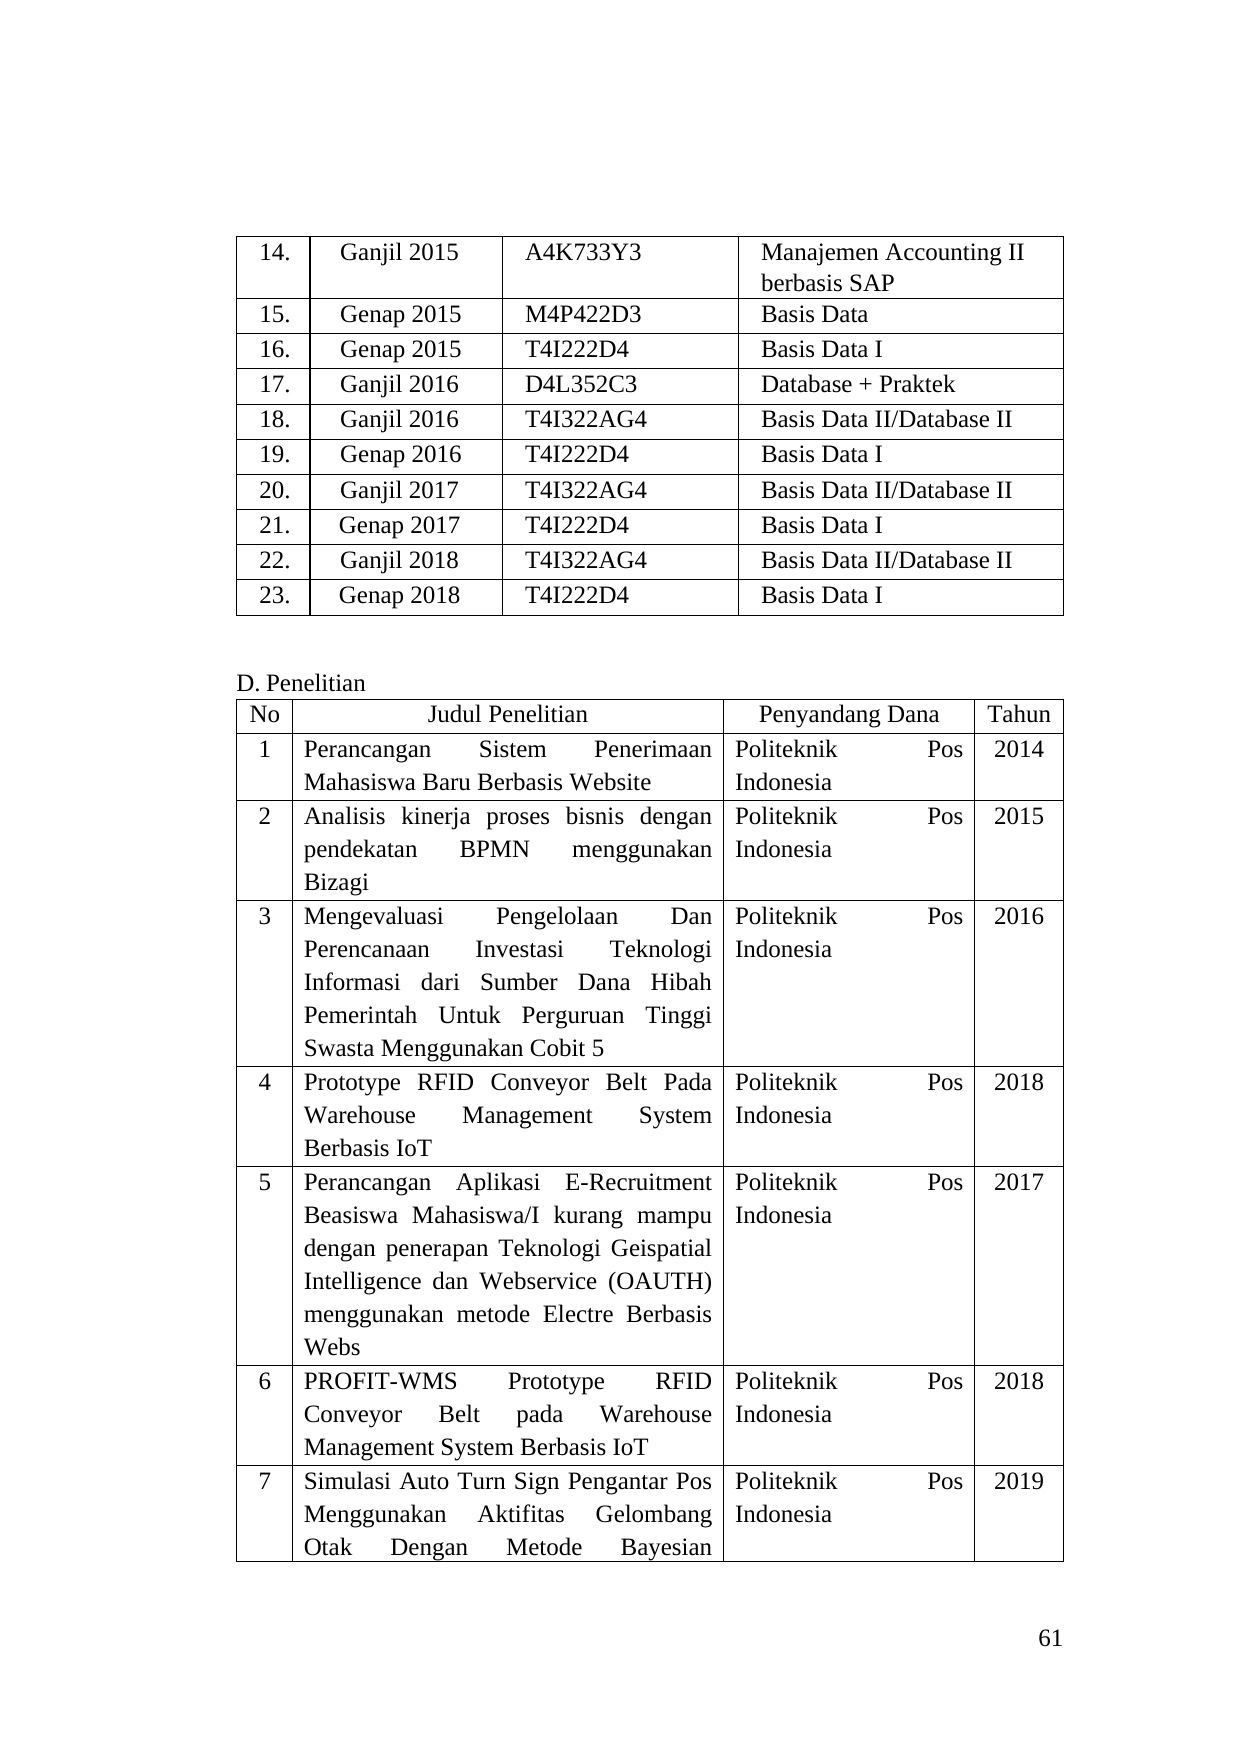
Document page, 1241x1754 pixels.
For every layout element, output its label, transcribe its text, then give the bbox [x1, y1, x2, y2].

table_cell 5 [237, 1167, 292, 1365]
table_cell Genap 2015 [311, 334, 502, 368]
table_cell Ganjil 2017 [311, 475, 502, 509]
table_cell Genap 2016 [311, 440, 502, 474]
table_header No [237, 700, 292, 733]
table_cell Politeknik Pos Indonesia [724, 1167, 974, 1365]
table_cell Politeknik Pos Indonesia [724, 1067, 974, 1166]
table_cell Mengevaluasi Pengelolaan Dan Perencanaan Investasi Teknologi Informasi dari Sumber Dana Hibah Pemerintah Untuk Perguruan Tinggi Swasta Menggunakan Cobit 5 [293, 901, 723, 1066]
table_cell A4K733Y3 [503, 237, 738, 298]
table_cell Politeknik Pos Indonesia [724, 1466, 974, 1561]
table_cell T4I222D4 [503, 334, 738, 368]
table_cell 18. [237, 405, 309, 438]
table_cell Basis Data II/Database II [739, 405, 1063, 438]
table_cell Genap 2017 [311, 510, 502, 544]
table_cell 22. [237, 545, 309, 579]
table_cell 19. [237, 440, 309, 474]
table_cell Perancangan Sistem Penerimaan Mahasiswa Baru Berbasis Website [293, 734, 723, 800]
table_cell T4I222D4 [503, 580, 738, 614]
table_cell Basis Data I [739, 334, 1063, 368]
table_cell 2017 [975, 1167, 1063, 1365]
table_cell 14. [237, 237, 309, 298]
table_cell 15. [237, 299, 309, 333]
table_cell 17. [237, 369, 309, 403]
table_header Tahun [975, 700, 1063, 733]
table_cell 2014 [975, 734, 1063, 800]
table_cell 23. [237, 580, 309, 614]
table_cell Politeknik Pos Indonesia [724, 801, 974, 900]
table_cell Politeknik Pos Indonesia [724, 1366, 974, 1465]
table_cell PROFIT-WMS Prototype RFID Conveyor Belt pada Warehouse Management System Berbasis IoT [293, 1366, 723, 1465]
table_cell 2 [237, 801, 292, 900]
table_cell Analisis kinerja proses bisnis dengan pendekatan BPMN menggunakan Bizagi [293, 801, 723, 900]
table_cell Manajemen Accounting II berbasis SAP [739, 237, 1063, 298]
table_cell Basis Data I [739, 580, 1063, 614]
table_cell 2016 [975, 901, 1063, 1066]
table_cell Perancangan Aplikasi E-Recruitment Beasiswa Mahasiswa/I kurang mampu dengan penerapan Teknologi Geispatial Intelligence dan Webservice (OAUTH) menggunakan metode Electre Berbasis Webs [293, 1167, 723, 1365]
table_cell 2015 [975, 801, 1063, 900]
table_cell Ganjil 2016 [311, 405, 502, 438]
table_cell Simulasi Auto Turn Sign Pengantar Pos Menggunakan Aktifitas Gelombang Otak Dengan Metode Bayesian Learning dan Logistic Regression [293, 1466, 723, 1561]
table_cell T4I322AG4 [503, 405, 738, 438]
table_cell 16. [237, 334, 309, 368]
table_cell Basis Data [739, 299, 1063, 333]
table_cell T4I322AG4 [503, 545, 738, 579]
table_cell T4I322AG4 [503, 475, 738, 509]
list Penelitian [236, 665, 1063, 698]
table_cell Basis Data II/Database II [739, 475, 1063, 509]
table_cell Basis Data I [739, 510, 1063, 544]
table_cell 2019 [975, 1466, 1063, 1561]
table_header Penyandang Dana [724, 700, 974, 733]
table_cell 2018 [975, 1366, 1063, 1465]
table_cell Ganjil 2015 [311, 237, 502, 298]
table_cell Politeknik Pos Indonesia [724, 734, 974, 800]
table_cell 4 [237, 1067, 292, 1166]
table_cell D4L352C3 [503, 369, 738, 403]
table_cell Basis Data I [739, 440, 1063, 474]
table_cell Database + Praktek [739, 369, 1063, 403]
table_cell Ganjil 2018 [311, 545, 502, 579]
table_cell 6 [237, 1366, 292, 1465]
table_cell M4P422D3 [503, 299, 738, 333]
table_cell 2018 [975, 1067, 1063, 1166]
table_cell T4I222D4 [503, 440, 738, 474]
table_cell Genap 2015 [311, 299, 502, 333]
table_cell Ganjil 2016 [311, 369, 502, 403]
table_cell Genap 2018 [311, 580, 502, 614]
table_cell T4I222D4 [503, 510, 738, 544]
table_cell 3 [237, 901, 292, 1066]
table_header Judul Penelitian [293, 700, 723, 733]
table_cell 1 [237, 734, 292, 800]
table_cell Prototype RFID Conveyor Belt Pada Warehouse Management System Berbasis IoT [293, 1067, 723, 1166]
table_cell 7 [237, 1466, 292, 1561]
table_cell Basis Data II/Database II [739, 545, 1063, 579]
table_cell 21. [237, 510, 309, 544]
table_cell Politeknik Pos Indonesia [724, 901, 974, 1066]
table_cell 20. [237, 475, 309, 509]
